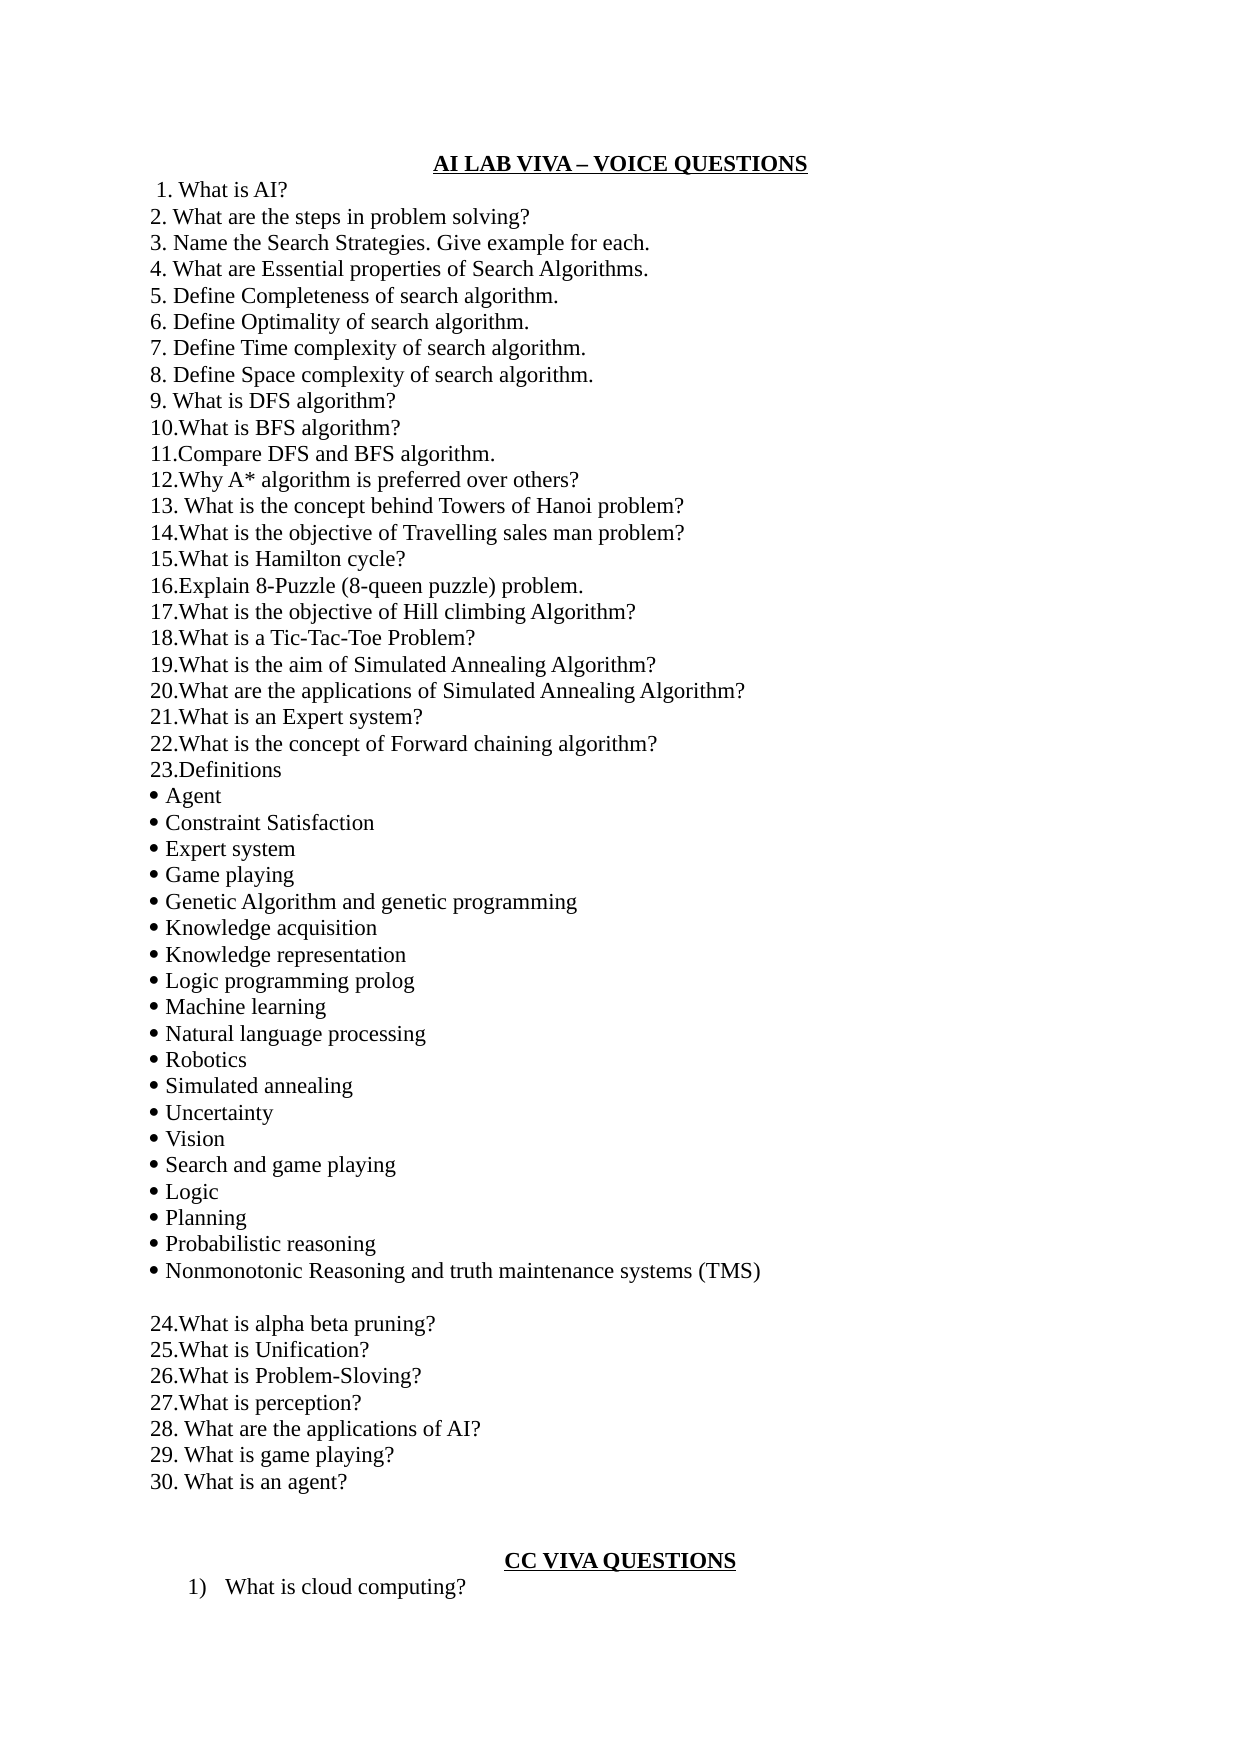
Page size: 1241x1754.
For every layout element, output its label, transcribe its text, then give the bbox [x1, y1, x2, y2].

text 20.What are the applications of Simulated Annealing Algorithm? [150, 677, 1090, 703]
text Constraint Satisfaction [150, 809, 1090, 835]
text 30. What is an agent? [150, 1468, 1090, 1494]
text 8. Define Space complexity of search algorithm. [150, 361, 1090, 387]
text Vision [150, 1125, 1090, 1151]
text 26.What is Problem-Sloving? [150, 1362, 1090, 1389]
text Logic [150, 1178, 1090, 1204]
text Knowledge representation [150, 941, 1090, 967]
text 22.What is the concept of Forward chaining algorithm? [150, 730, 1090, 756]
text Planning [150, 1204, 1090, 1231]
text 23.Definitions [150, 756, 1090, 782]
text Expert system [150, 835, 1090, 862]
text 11.Compare DFS and BFS algorithm. [150, 440, 1090, 466]
text CC VIVA QUESTIONS [150, 1547, 1090, 1573]
text 14.What is the objective of Travelling sales man problem? [150, 519, 1090, 545]
text 6. Define Optimality of search algorithm. [150, 308, 1090, 334]
text 13. What is the concept behind Towers of Hanoi problem? [150, 493, 1090, 519]
text Agent [150, 782, 1090, 809]
text Logic programming prolog [150, 967, 1090, 993]
text 21.What is an Expert system? [150, 703, 1090, 730]
text 18.What is a Tic-Tac-Toe Problem? [150, 624, 1090, 651]
text Probabilistic reasoning [150, 1231, 1090, 1257]
text Uncertainty [150, 1099, 1090, 1125]
text Search and game playing [150, 1151, 1090, 1178]
text 3. Name the Search Strategies. Give example for each. [150, 229, 1090, 255]
text 25.What is Unification? [150, 1336, 1090, 1362]
text 9. What is DFS algorithm? [150, 387, 1090, 413]
text 16.Explain 8-Puzzle (8-queen puzzle) problem. [150, 572, 1090, 598]
text 15.What is Hamilton cycle? [150, 545, 1090, 572]
text 24.What is alpha beta pruning? [150, 1309, 1090, 1336]
text 12.Why A* algorithm is preferred over others? [150, 466, 1090, 493]
text 5. Define Completeness of search algorithm. [150, 282, 1090, 308]
text Knowledge acquisition [150, 914, 1090, 941]
text Genetic Algorithm and genetic programming [150, 888, 1090, 914]
text 7. Define Time complexity of search algorithm. [150, 334, 1090, 361]
text Game playing [150, 862, 1090, 888]
text AI LAB VIVA – VOICE QUESTIONS [150, 150, 1090, 176]
text 4. What are Essential properties of Search Algorithms. [150, 255, 1090, 282]
text Natural language processing [150, 1020, 1090, 1046]
list What is cloud computing? [187, 1573, 1090, 1599]
text 2. What are the steps in problem solving? [150, 203, 1090, 229]
text Robotics [150, 1046, 1090, 1072]
text Nonmonotonic Reasoning and truth maintenance systems (TMS) [150, 1257, 1090, 1283]
text Machine learning [150, 993, 1090, 1020]
text 19.What is the aim of Simulated Annealing Algorithm? [150, 651, 1090, 677]
text 1. What is AI? [150, 176, 1090, 203]
text 17.What is the objective of Hill climbing Algorithm? [150, 598, 1090, 624]
text 29. What is game playing? [150, 1441, 1090, 1468]
text 28. What are the applications of AI? [150, 1415, 1090, 1441]
text 10.What is BFS algorithm? [150, 413, 1090, 440]
text 27.What is perception? [150, 1389, 1090, 1415]
text Simulated annealing [150, 1072, 1090, 1099]
